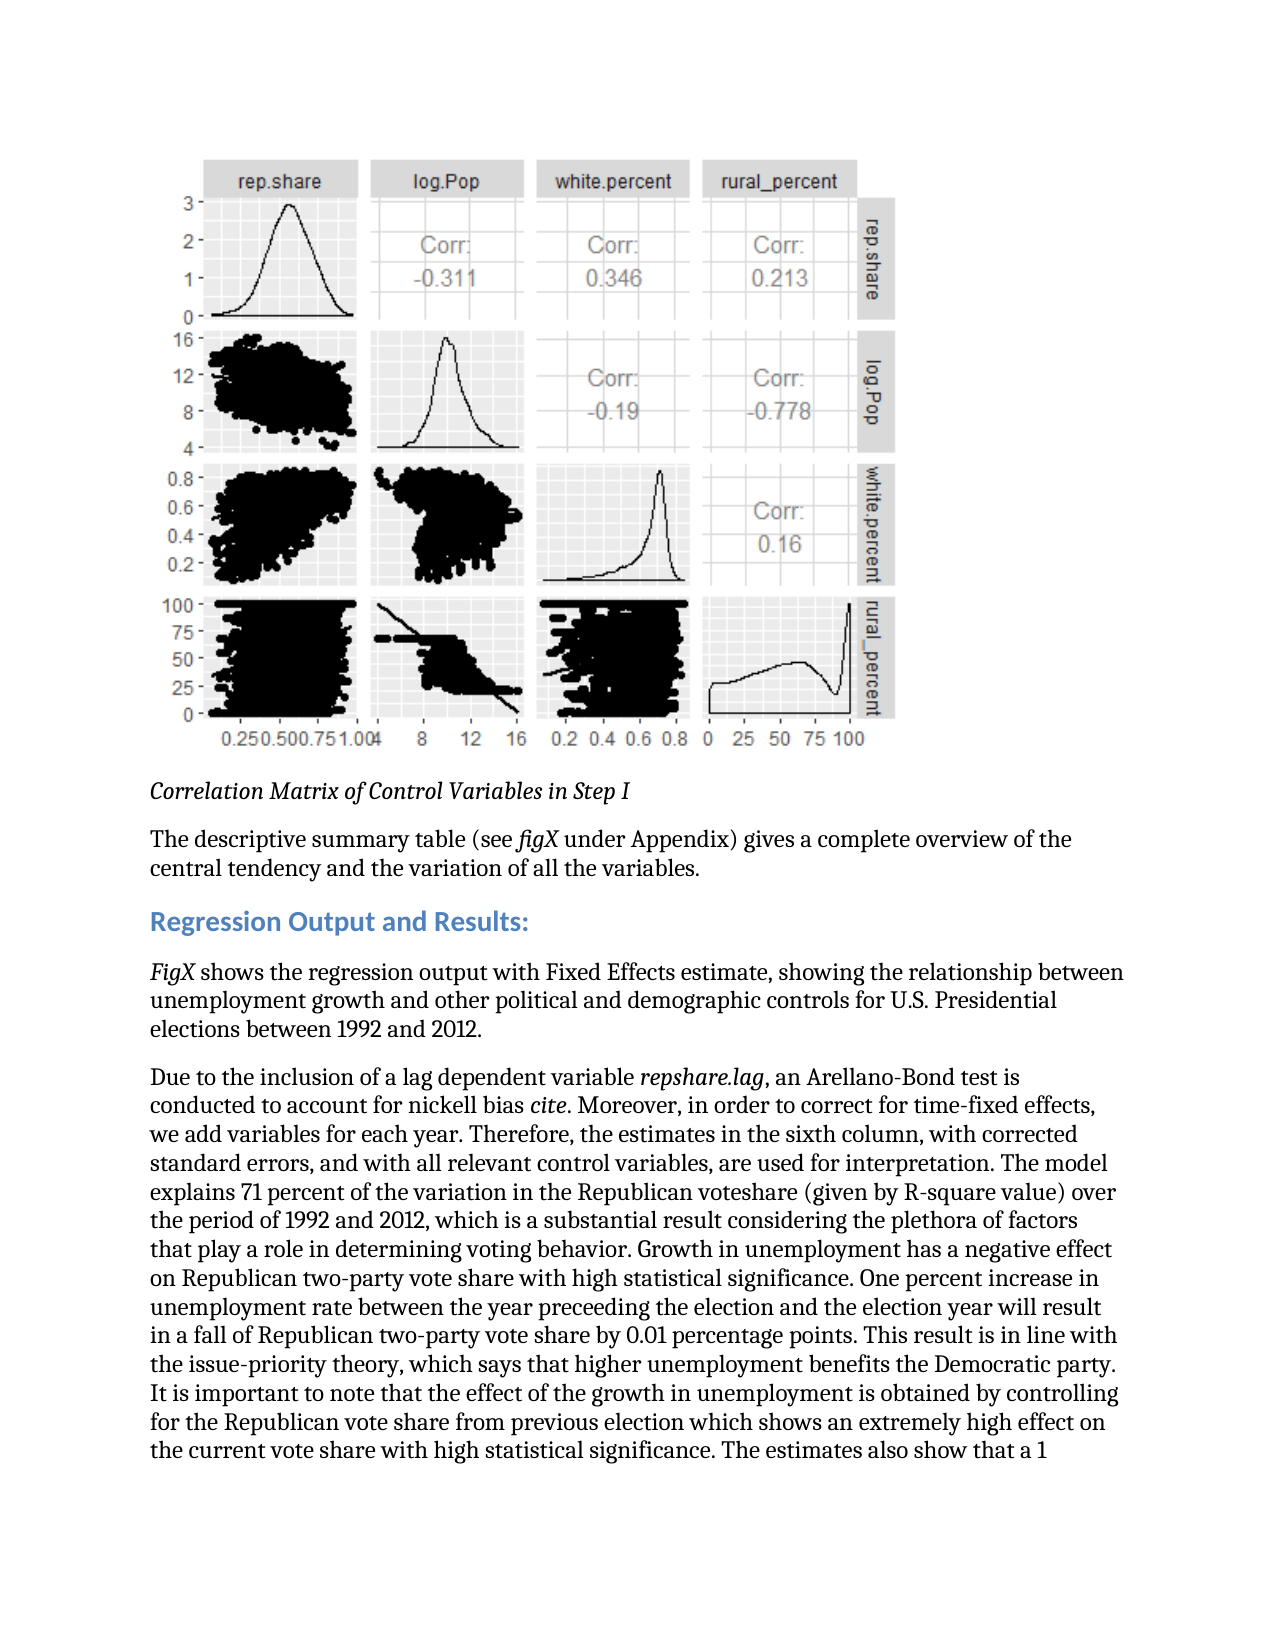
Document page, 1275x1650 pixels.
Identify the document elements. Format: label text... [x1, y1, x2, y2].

subtitle Regression Output and Results: [150, 903, 1125, 939]
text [150, 1062, 1125, 1465]
picture [150, 150, 908, 757]
text Correlation Matrix of Control Variables in Step I [150, 777, 1125, 806]
text The descriptive summary table (see figX under Appendix) gives a complete overview of the central tendency and the variation of all the variables. [150, 825, 1125, 882]
text FigX shows the regression output with Fixed Effects estimate, showing the relationship between unemployment growth and other political and demographic controls for U.S. Presidential elections between 1992 and 2012. [150, 957, 1125, 1044]
